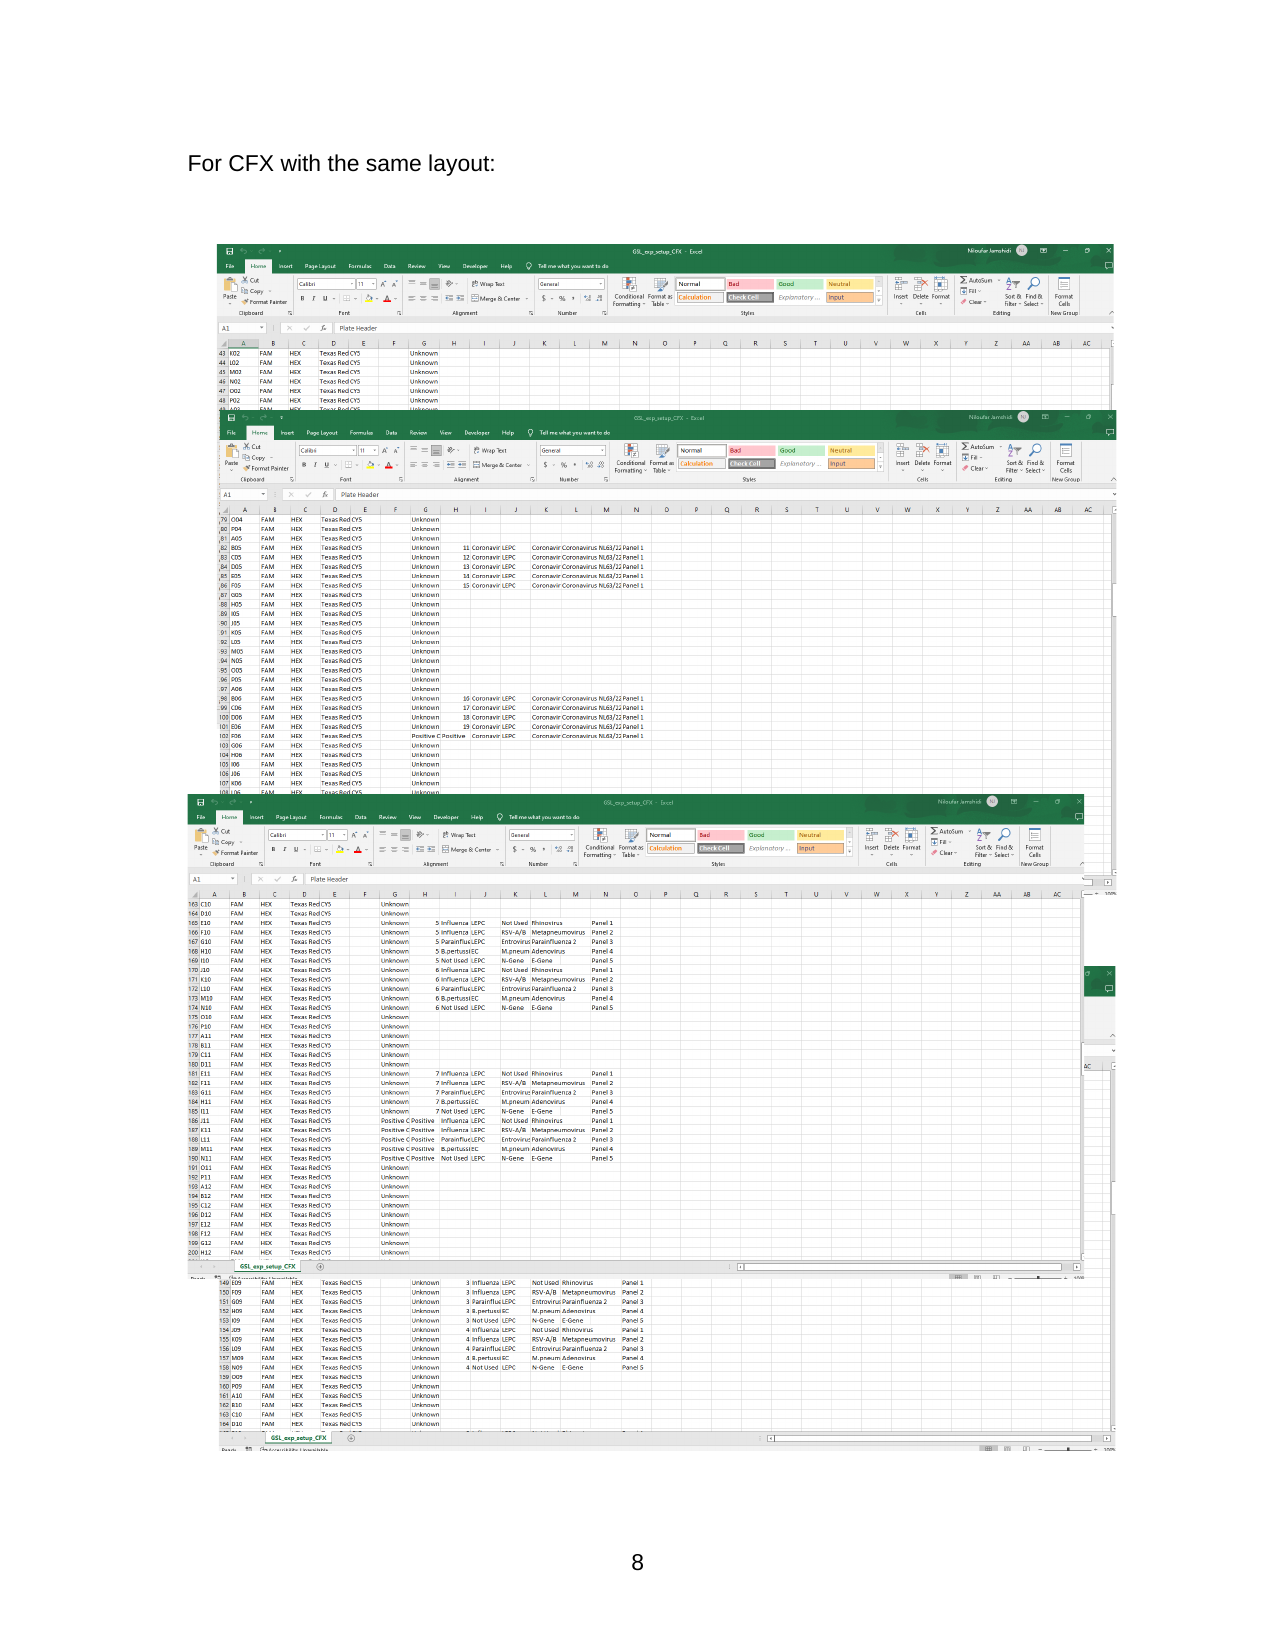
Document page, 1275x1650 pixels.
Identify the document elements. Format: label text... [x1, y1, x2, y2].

picture [187, 244, 1117, 1451]
text For CFX with the same layout: [187, 150, 1087, 176]
